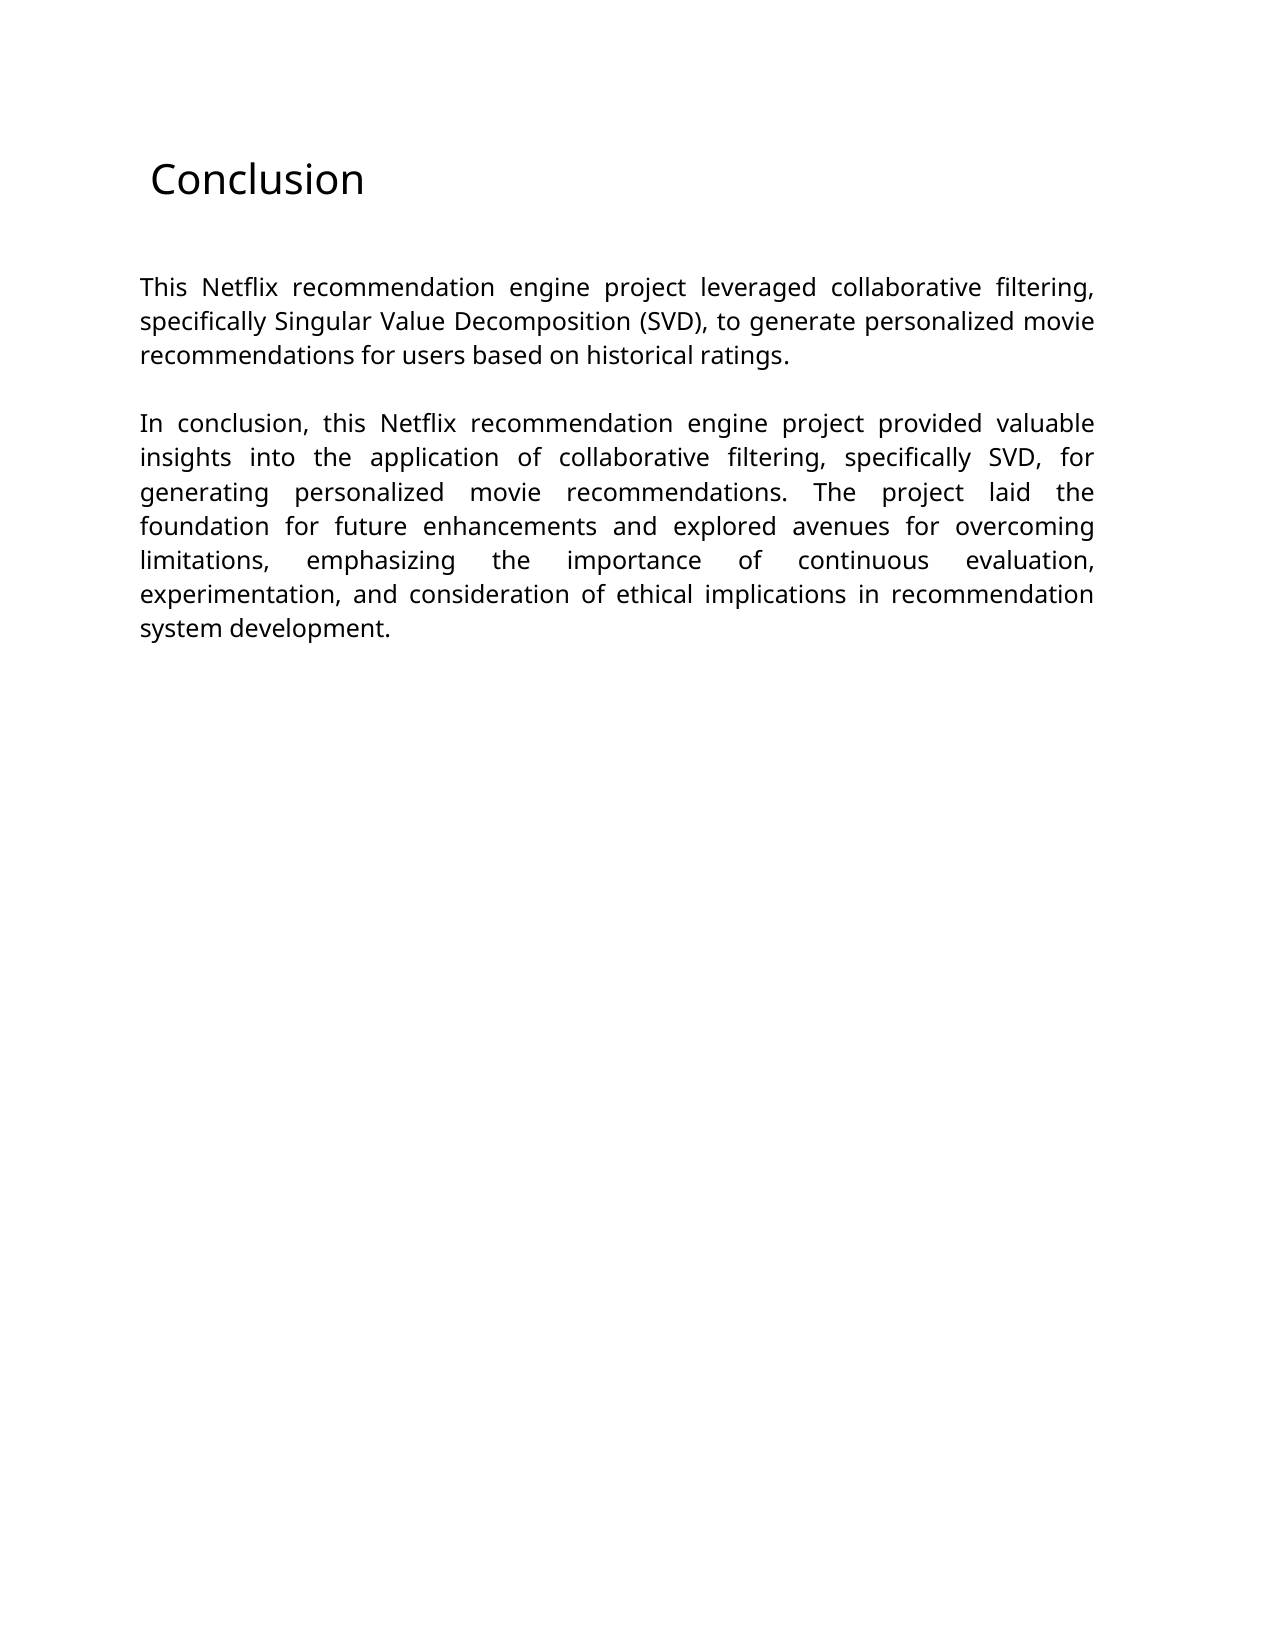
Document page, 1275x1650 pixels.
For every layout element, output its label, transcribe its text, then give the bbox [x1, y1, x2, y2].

subtitle Conclusion [150, 150, 1096, 207]
text This Netflix recommendation engine project leveraged collaborative filtering, specifically Singular Value Decomposition (SVD), to generate personalized movie recommendations for users based on historical ratings. [139, 270, 1096, 372]
text In conclusion, this Netflix recommendation engine project provided valuable insights into the application of collaborative filtering, specifically SVD, for generating personalized movie recommendations. The project laid the foundation for future enhancements and explored avenues for overcoming limitations, emphasizing the importance of continuous evaluation, experimentation, and consideration of ethical implications in recommendation system development. [139, 406, 1096, 644]
